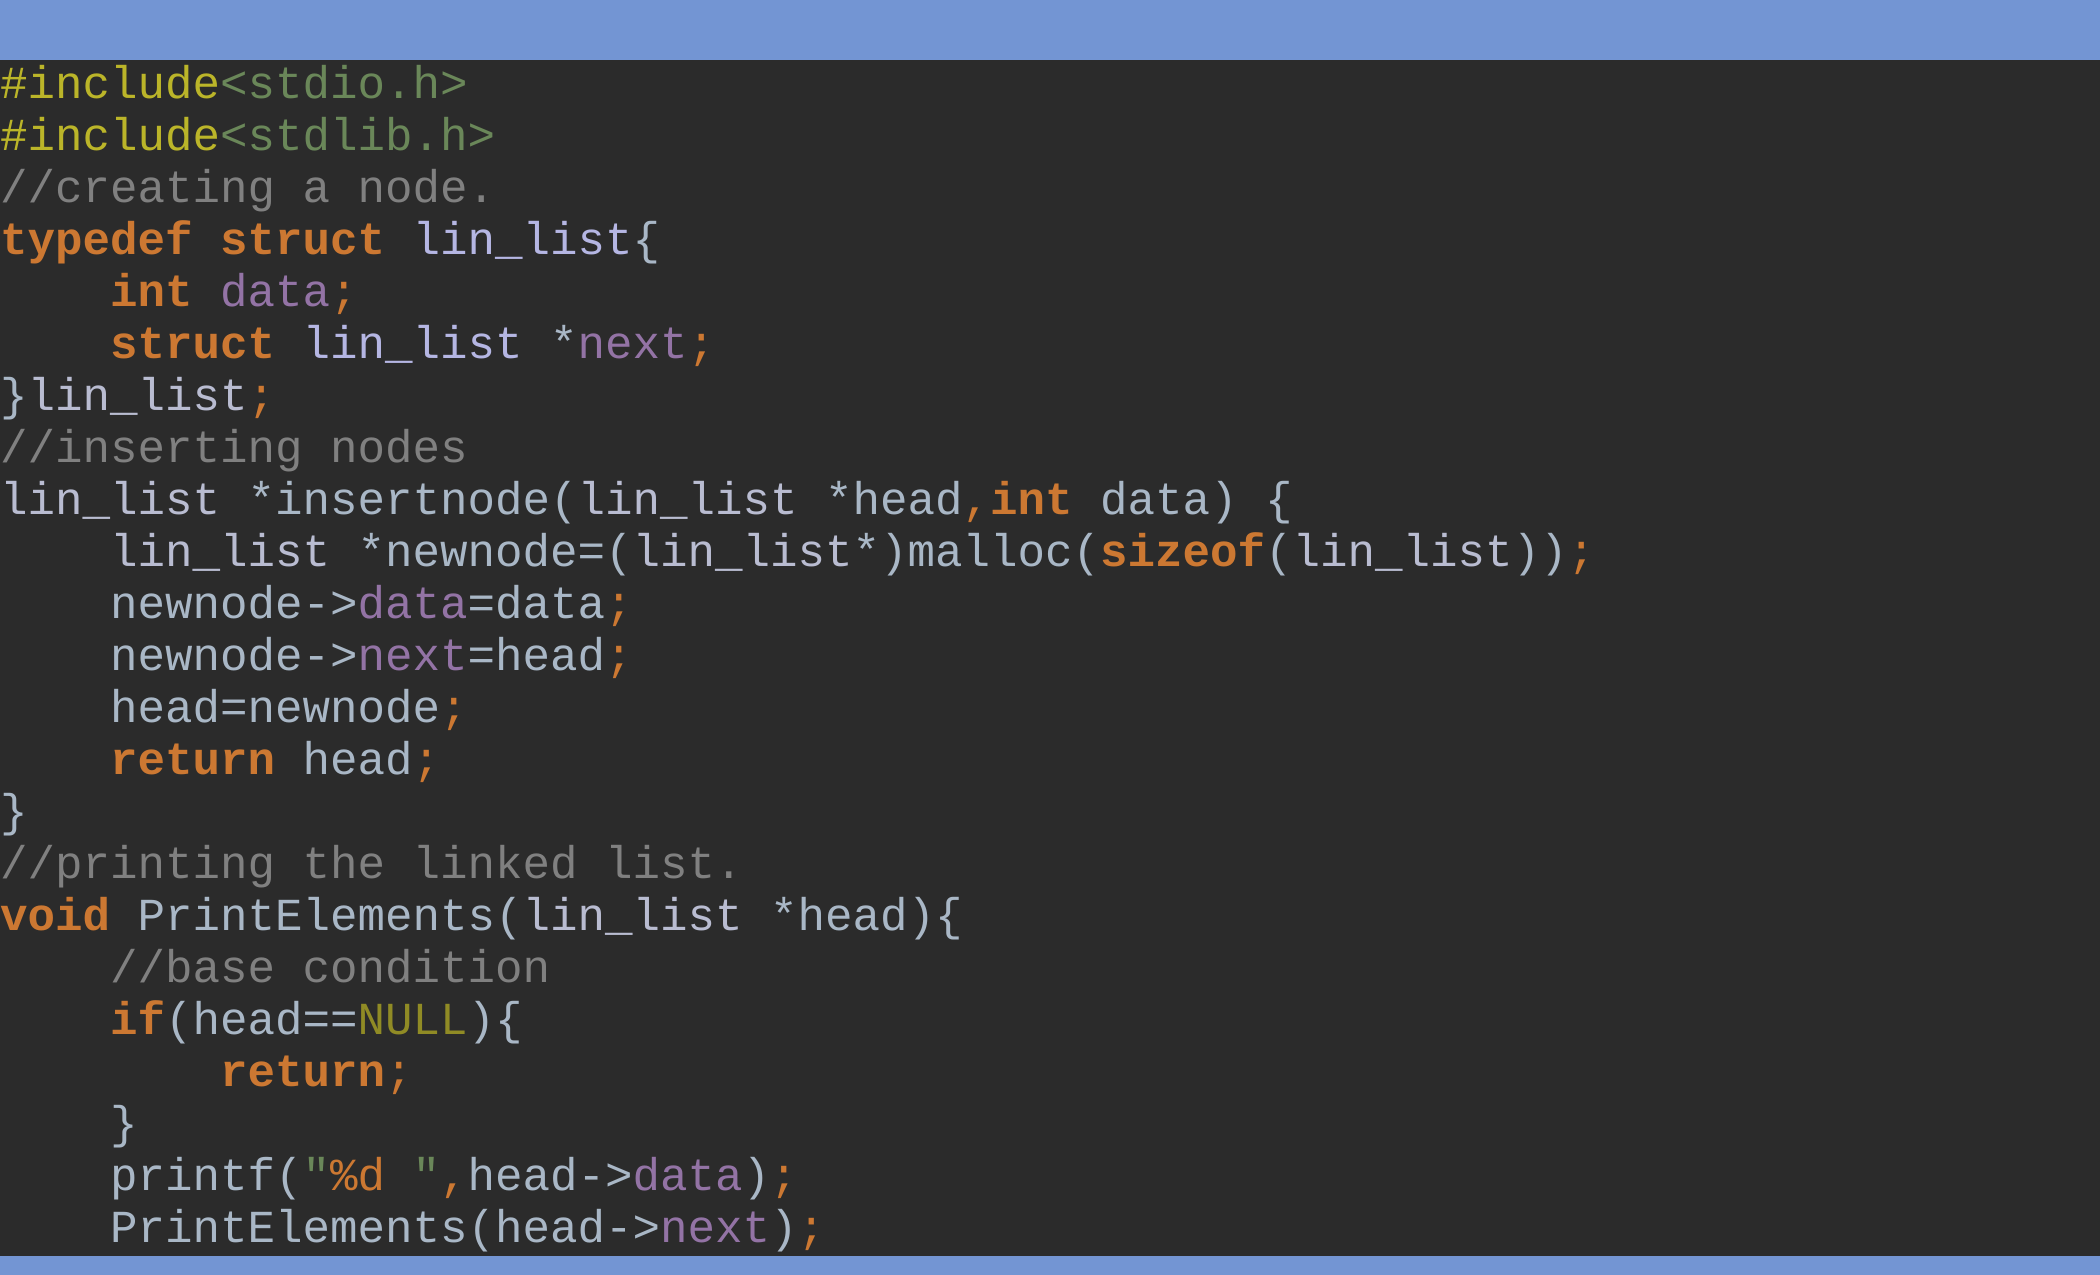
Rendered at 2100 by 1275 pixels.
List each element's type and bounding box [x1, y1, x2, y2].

text [0, 60, 2100, 1256]
